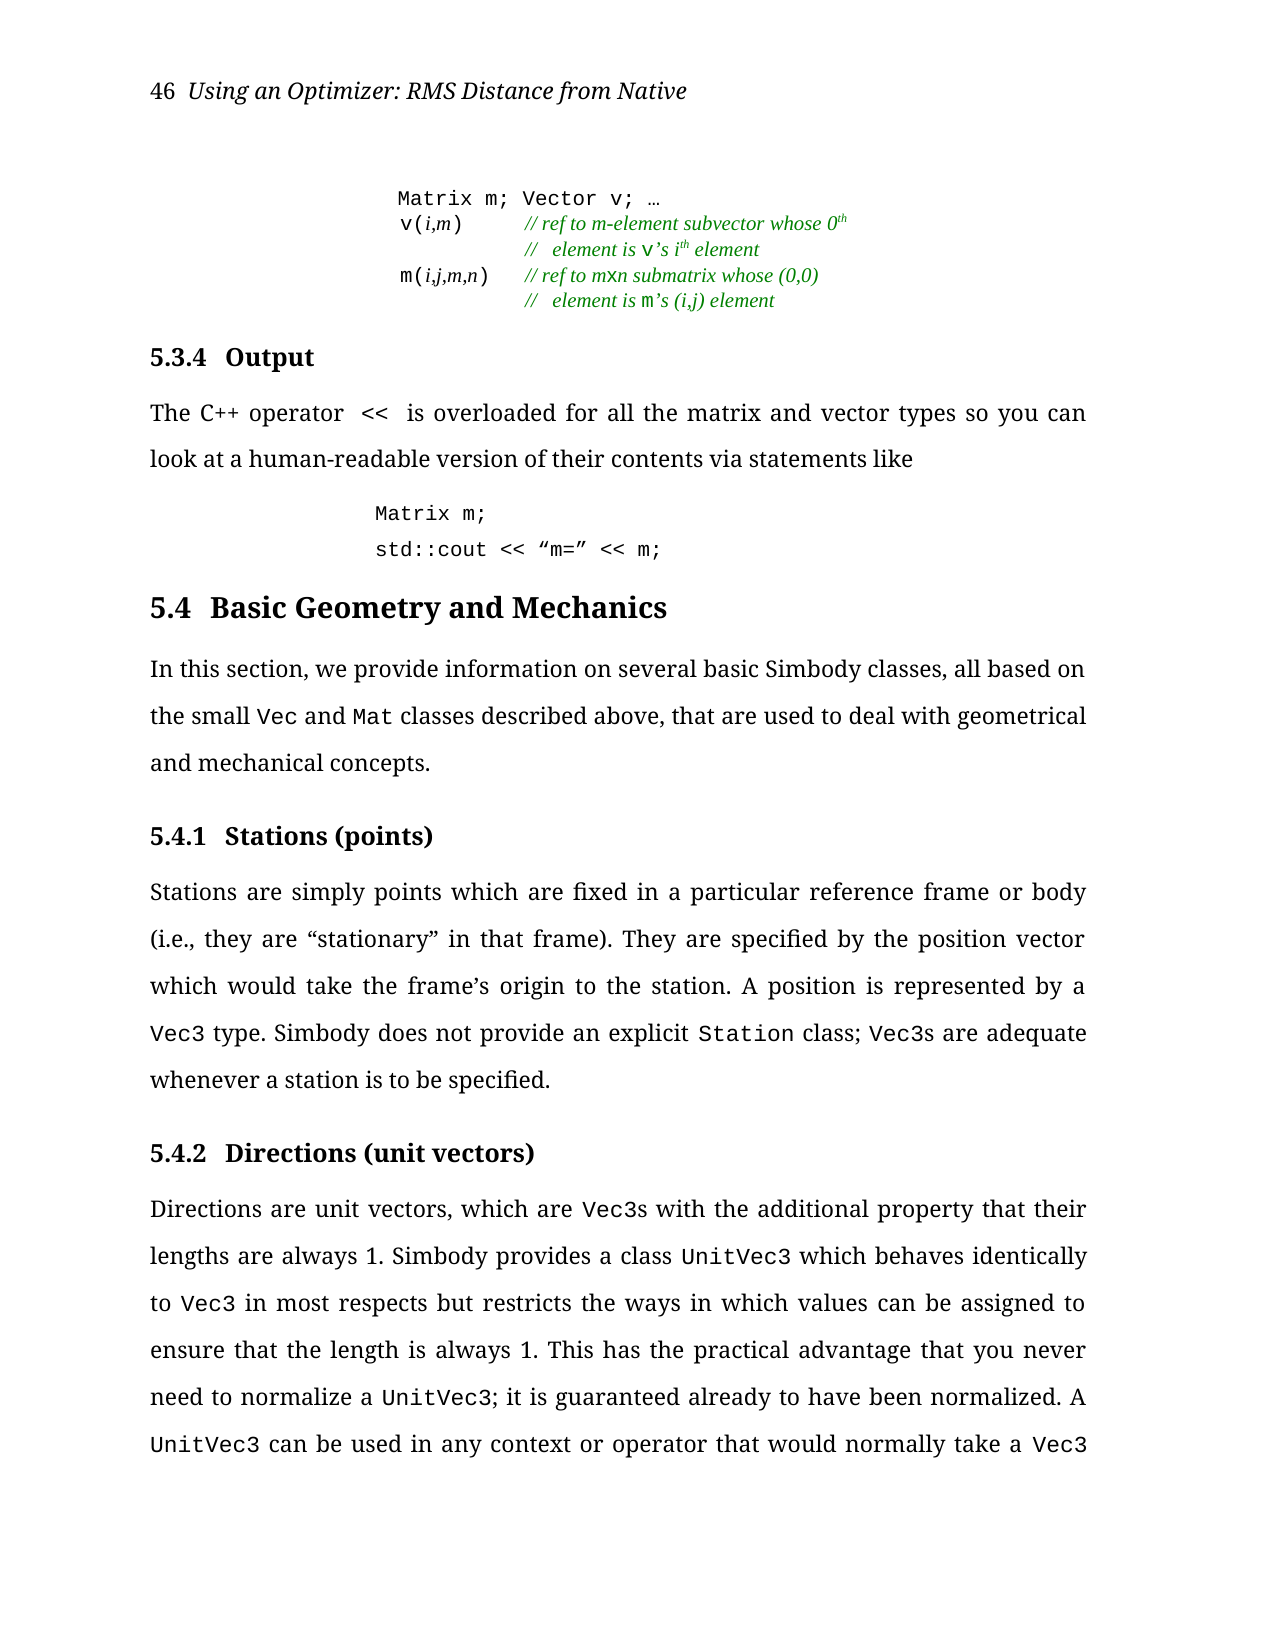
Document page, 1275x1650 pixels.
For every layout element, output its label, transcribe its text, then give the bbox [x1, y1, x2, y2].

text Matrix m; Vector v; … v(i,m) // ref to m-element subvector whose 0th // element is v’s ith element m(i,j,m,n) // ref to mxn submatrix whose (0,0) // element is m’s (i,j) element [375, 187, 1087, 314]
text Matrix m; [375, 503, 1087, 526]
subtitle Basic Geometry and Mechanics [150, 588, 1087, 627]
subtitle Stations (points) [150, 819, 1087, 853]
text The C++ operator << is overloaded for all the matrix and vector types so you can look at a human-readable version of their contents via statements like [150, 396, 1087, 475]
text In this section, we provide information on several basic Simbody classes, all based on the small Vec and Mat classes described above, that are used to deal with geometrical and mechanical concepts. [150, 653, 1087, 778]
subtitle Directions (unit vectors) [150, 1136, 1087, 1170]
subtitle Output [150, 339, 1087, 373]
text Stations are simply points which are fixed in a particular reference frame or body (i.e., they are “stationary” in that frame). They are specified by the position vector which would take the frame’s origin to the station. A position is represented by a Vec3 type. Simbody does not provide an explicit Station class; Vec3s are adequate whenever a station is to be specified. [150, 876, 1087, 1095]
text std::cout << “m=” << m; [375, 539, 1087, 563]
